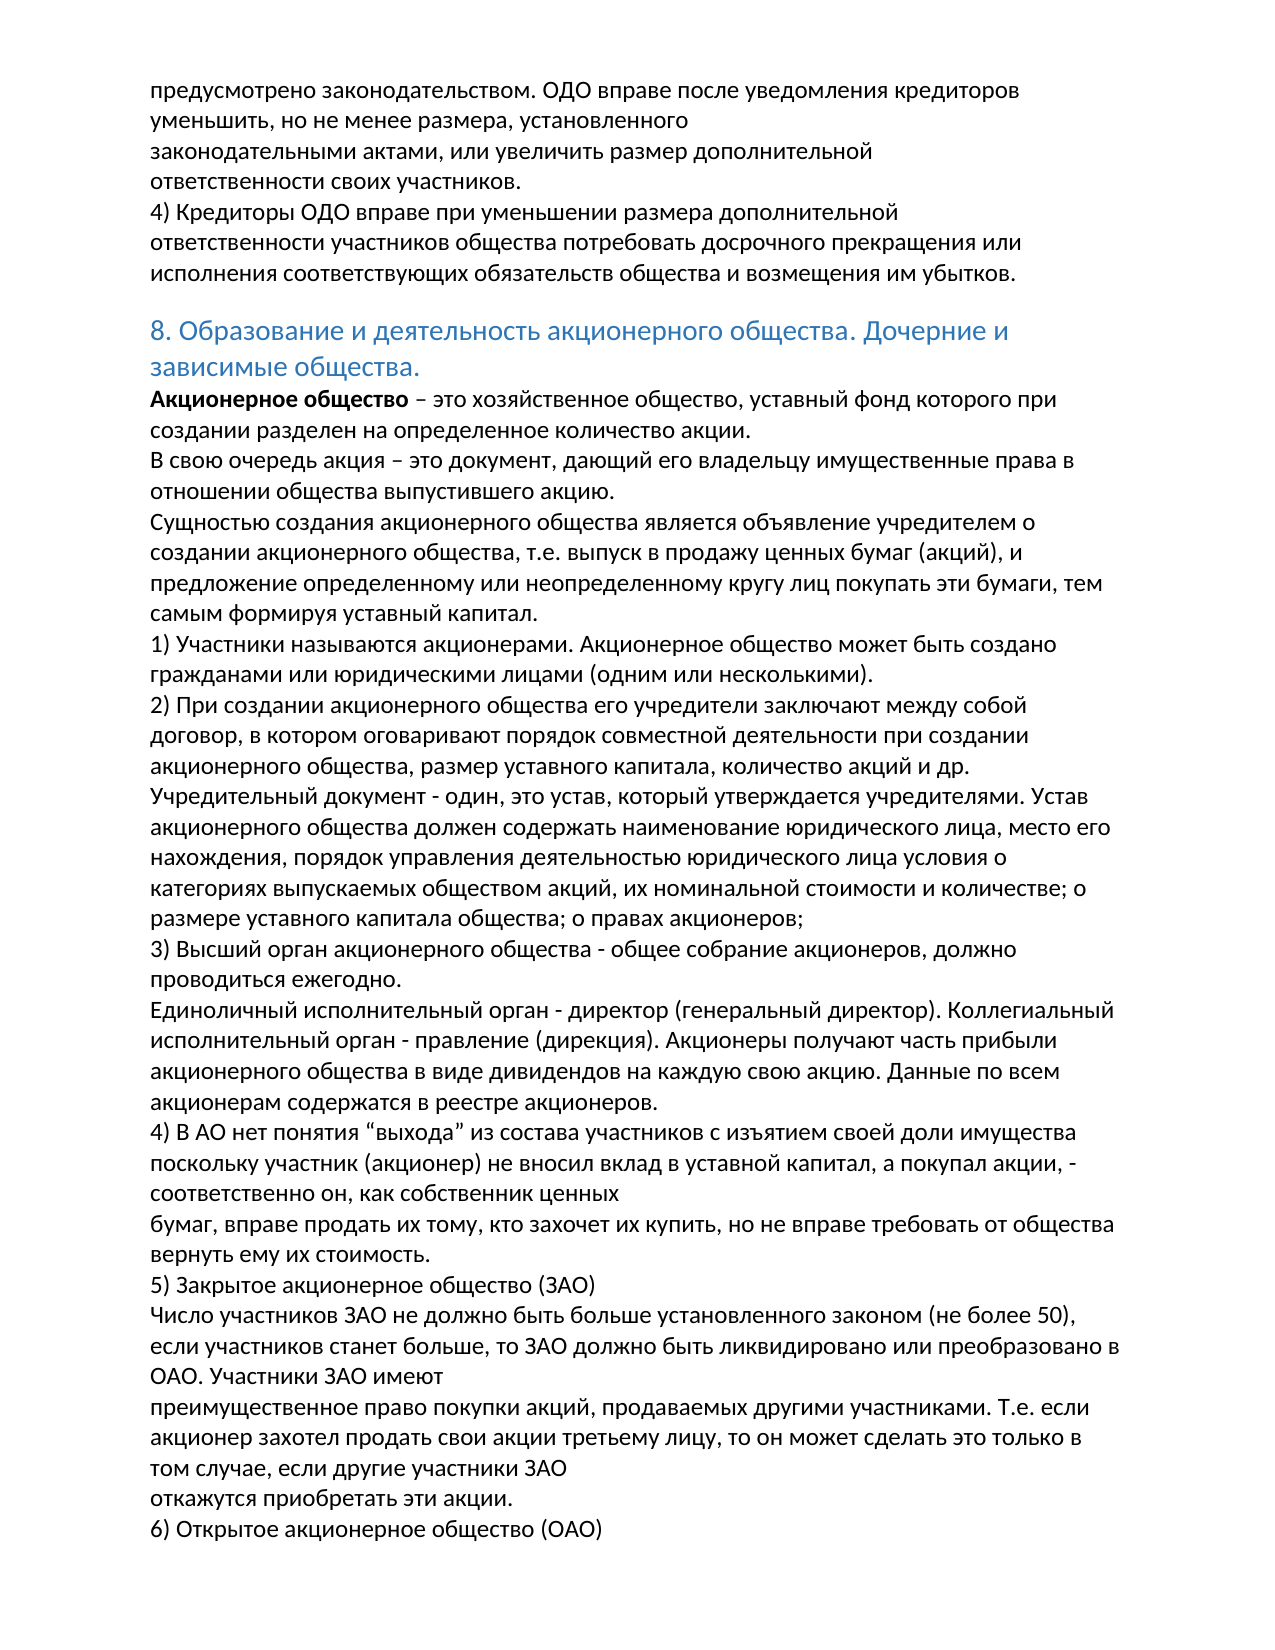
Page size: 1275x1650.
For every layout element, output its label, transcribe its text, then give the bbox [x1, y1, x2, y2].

text бумаг, вправе продать их тому, кто захочет их купить, но не вправе требовать от общества вернуть ему их стоимость. [150, 1208, 1125, 1269]
text ответственности своих участников. [150, 165, 1125, 196]
text 6) Открытое акционерное общество (ОАО) [150, 1513, 1125, 1543]
text предусмотрено законодательством. ОДО вправе после уведомления кредиторов уменьшить, но не менее размера, установленного [150, 74, 1125, 135]
text В свою очередь акция – это документ, дающий его владельцу имущественные права в отношении общества выпустившего акцию. [150, 445, 1125, 506]
text преимущественное право покупки акций, продаваемых другими участниками. Т.е. если акционер захотел продать свои акции третьему лицу, то он может сделать это только в том случае, если другие участники ЗАО [150, 1391, 1125, 1482]
text 4) Кредиторы ОДО вправе при уменьшении размера дополнительной [150, 196, 1125, 226]
text Единоличный исполнительный орган - директор (генеральный директор). Коллегиальный исполнительный орган - правление (дирекция). Акционеры получают часть прибыли акционерного общества в виде дивидендов на каждую свою акцию. Данные по всем акционерам содержатся в реестре акционеров. [150, 994, 1125, 1116]
text законодательными актами, или увеличить размер дополнительной [150, 135, 1125, 165]
text 5) Закрытое акционерное общество (ЗАО) [150, 1269, 1125, 1299]
text ответственности участников общества потребовать досрочного прекращения или исполнения соответствующих обязательств общества и возмещения им убытков. [150, 226, 1125, 287]
text 1) Участники называются акционерами. Акционерное общество может быть создано гражданами или юридическими лицами (одним или несколькими). [150, 628, 1125, 689]
text Акционерное общество – это хозяйственное общество, уставный фонд которого при создании разделен на определенное количество акции. [150, 384, 1125, 445]
text Число участников ЗАО не должно быть больше установленного законом (не более 50), если участников станет больше, то ЗАО должно быть ликвидировано или преобразовано в ОАО. Участники ЗАО имеют [150, 1299, 1125, 1391]
text откажутся приобретать эти акции. [150, 1482, 1125, 1513]
text 4) В АО нет понятия “выхода” из состава участников с изъятием своей доли имущества поскольку участник (акционер) не вносил вклад в уставной капитал, а покупал акции, - соответственно он, как собственник ценных [150, 1116, 1125, 1208]
text 3) Высший орган акционерного общества - общее собрание акционеров, должно проводиться ежегодно. [150, 933, 1125, 994]
text 2) При создании акционерного общества его учредители заключают между собой договор, в котором оговаривают порядок совместной деятельности при создании акционерного общества, размер уставного капитала, количество акций и др. Учредительный документ - один, это устав, который утверждается учредителями. Устав акционерного общества должен содержать наименование юридического лица, место его нахождения, порядок управления деятельностью юридического лица условия о категориях выпускаемых обществом акций, их номинальной стоимости и количестве; о размере уставного капитала общества; о правах акционеров; [150, 689, 1125, 933]
subtitle 8. Образование и деятельность акционерного общества. Дочерние и зависимые общества. [150, 312, 1125, 384]
text Сущностью создания акционерного общества является объявление учредителем о создании акционерного общества, т.е. выпуск в продажу ценных бумаг (акций), и предложение определенному или неопределенному кругу лиц покупать эти бумаги, тем самым формируя уставный капитал. [150, 506, 1125, 628]
